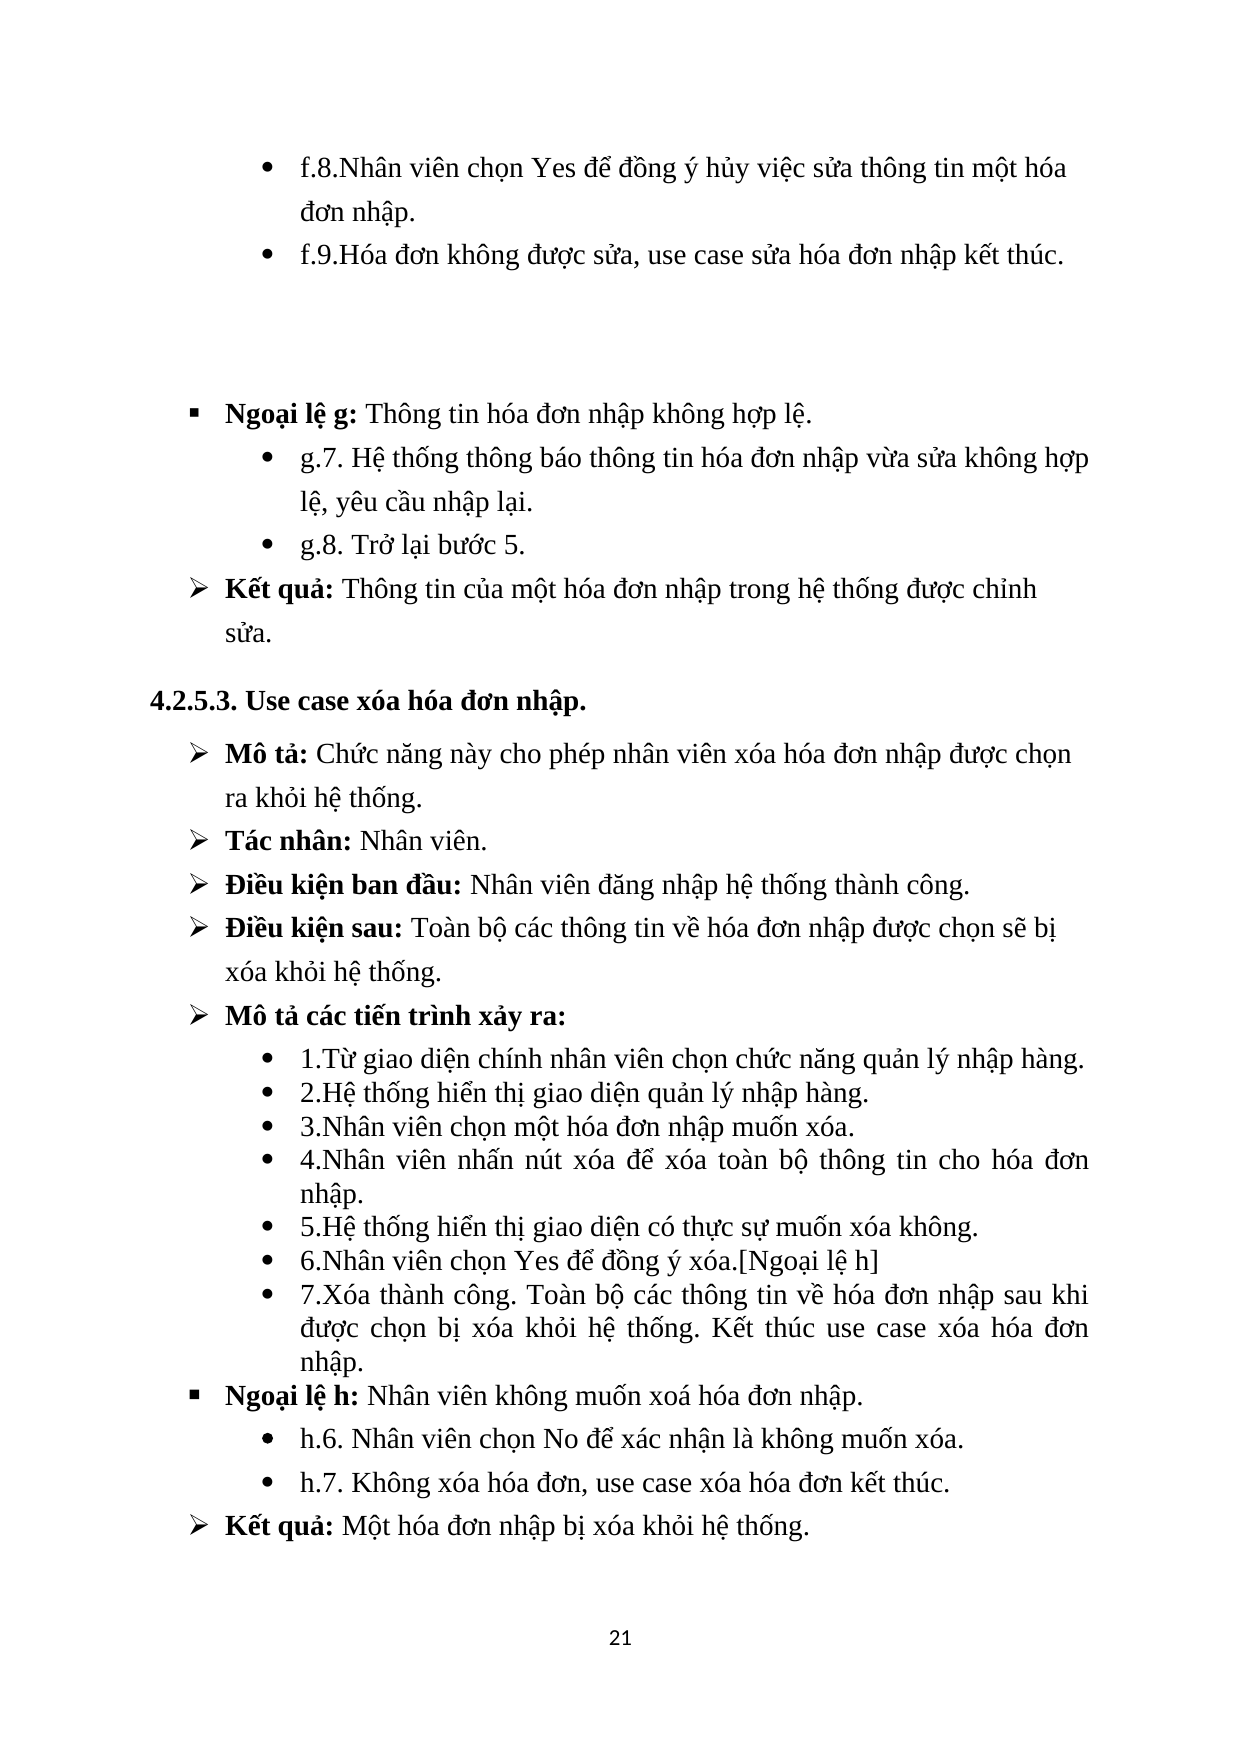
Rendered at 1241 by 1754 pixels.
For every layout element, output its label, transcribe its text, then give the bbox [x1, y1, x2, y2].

list Ngoại lệ h: Nhân viên không muốn xoá hóa đơn nhập. [187, 1378, 1090, 1411]
list g.7. Hệ thống thông báo thông tin hóa đơn nhập vừa sửa không hợp lệ, yêu cầu nhập lại. [262, 440, 1090, 517]
list h.7. Không xóa hóa đơn, use case xóa hóa đơn kết thúc. [262, 1465, 1090, 1498]
list f.8.Nhân viên chọn Yes để đồng ý hủy việc sửa thông tin một hóa đơn nhập. [262, 150, 1090, 227]
text 4.2.5.3. Use case xóa hóa đơn nhập. [150, 683, 1090, 717]
list Điều kiện ban đầu: Nhân viên đăng nhập hệ thống thành công. [187, 867, 1090, 901]
list g.8. Trở lại bước 5. [262, 527, 1090, 561]
list Kết quả: Một hóa đơn nhập bị xóa khỏi hệ thống. [187, 1508, 1090, 1542]
list 3.Nhân viên chọn một hóa đơn nhập muốn xóa. [262, 1109, 1090, 1142]
list Ngoại lệ g: Thông tin hóa đơn nhập không hợp lệ. [187, 397, 1090, 430]
list 5.Hệ thống hiển thị giao diện có thực sự muốn xóa không. [262, 1209, 1090, 1243]
list 2.Hệ thống hiển thị giao diện quản lý nhập hàng. [262, 1075, 1090, 1109]
list Kết quả: Thông tin của một hóa đơn nhập trong hệ thống được chỉnh sửa. [187, 571, 1090, 648]
list 6.Nhân viên chọn Yes để đồng ý xóa.[Ngoại lệ h] [262, 1243, 1090, 1277]
list f.9.Hóa đơn không được sửa, use case sửa hóa đơn nhập kết thúc. [262, 237, 1090, 271]
list h.6. Nhân viên chọn No để xác nhận là không muốn xóa. [262, 1421, 1090, 1455]
list 4.Nhân viên nhấn nút xóa để xóa toàn bộ thông tin cho hóa đơn nhập. [262, 1142, 1090, 1209]
list Mô tả: Chức năng này cho phép nhân viên xóa hóa đơn nhập được chọn ra khỏi hệ thống. [187, 736, 1090, 813]
list 7.Xóa thành công. Toàn bộ các thông tin về hóa đơn nhập sau khi được chọn bị xóa khỏi hệ thống. Kết thúc use case xóa hóa đơn nhập. [262, 1277, 1090, 1378]
list Điều kiện sau: Toàn bộ các thông tin về hóa đơn nhập được chọn sẽ bị xóa khỏi hệ thống. [187, 911, 1090, 988]
list Mô tả các tiến trình xảy ra: [187, 998, 1090, 1031]
list Tác nhân: Nhân viên. [187, 823, 1090, 857]
list 1.Từ giao diện chính nhân viên chọn chức năng quản lý nhập hàng. [262, 1041, 1090, 1075]
